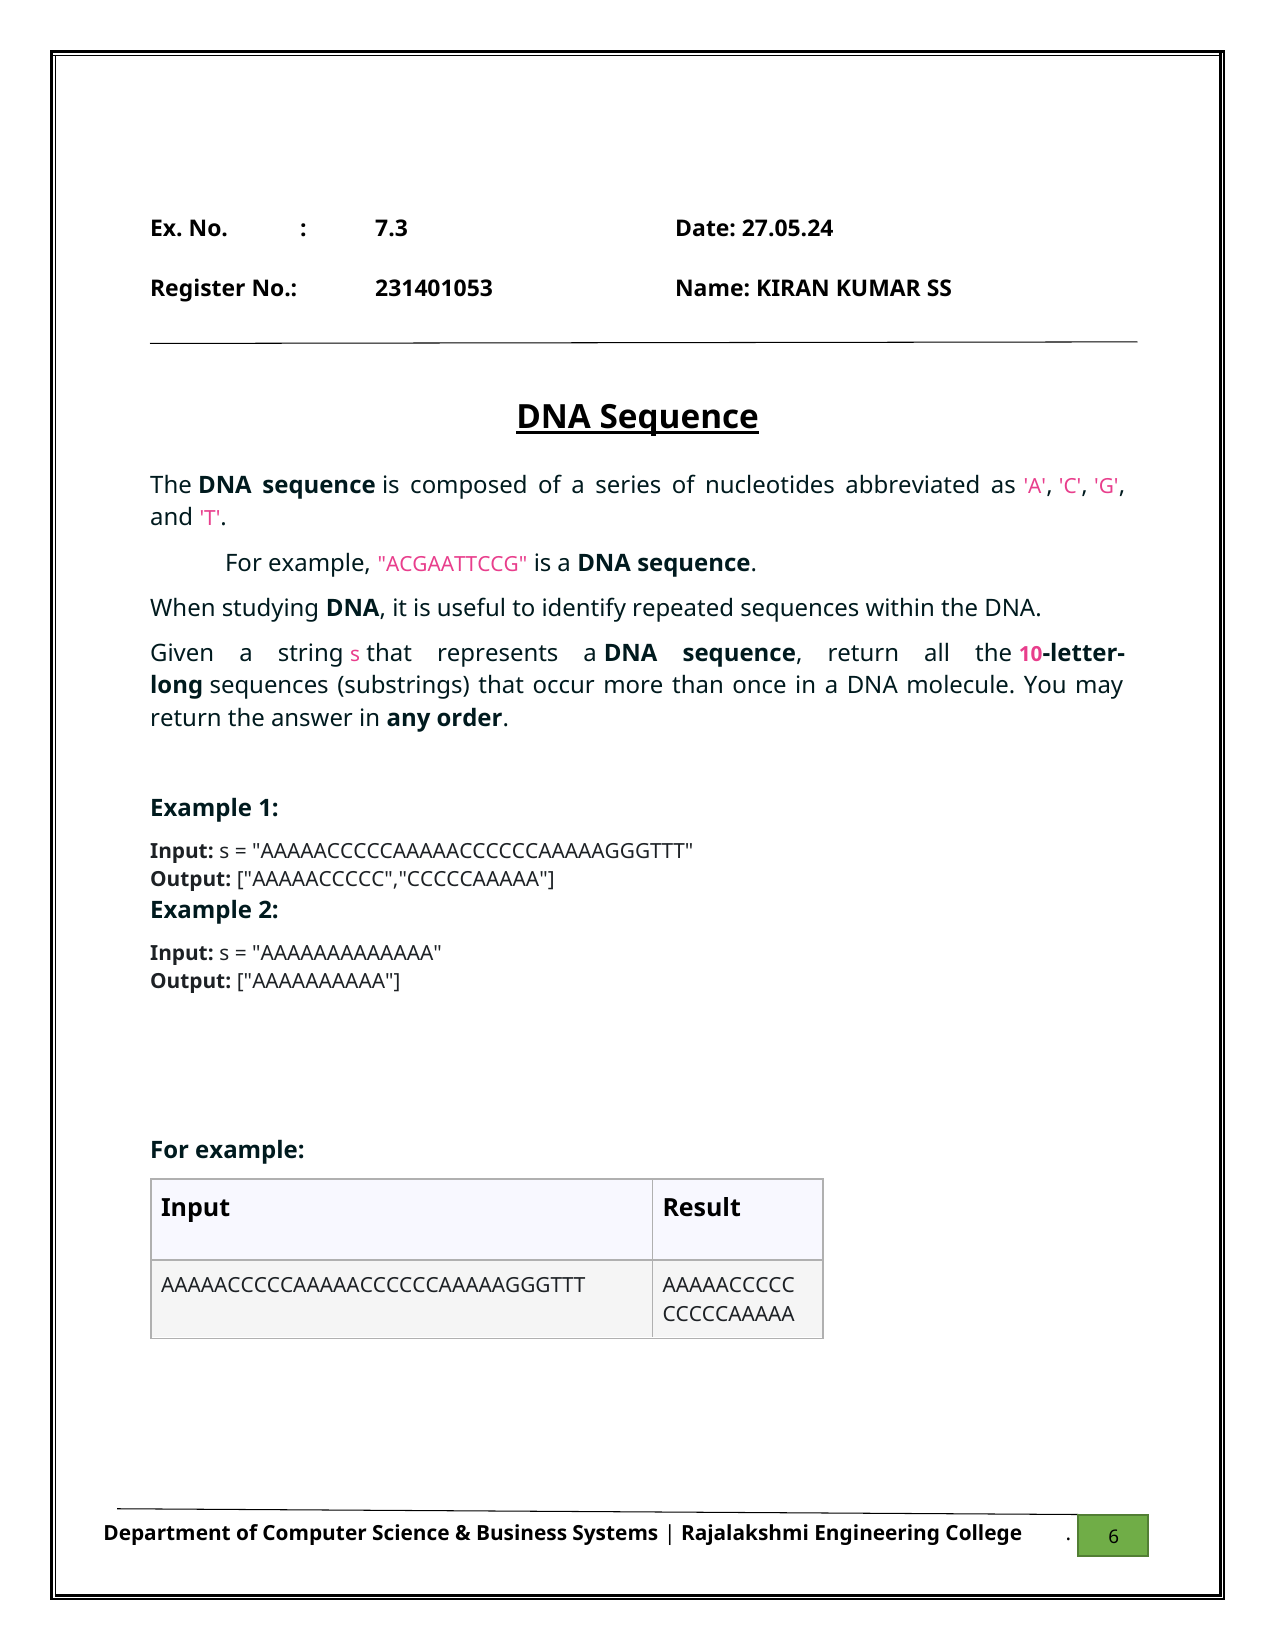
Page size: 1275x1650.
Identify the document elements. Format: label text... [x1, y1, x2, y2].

table_cell AAAAACCCCC CCCCCAAAAA [653, 1261, 822, 1337]
text For example, "ACGAATTCCG" is a DNA sequence. [150, 545, 1125, 578]
table_header Input [152, 1180, 652, 1259]
text Example 2: [150, 893, 1125, 926]
text Given a string s that represents a DNA sequence, return all the 10-letter-long sequences (substrings) that occur more than once in a DNA molecule. You may return the answer in any order. [150, 636, 1125, 733]
text Ex. No. : 7.3 Date: 27.05.24 [150, 212, 1125, 243]
text Output: ["AAAAACCCCC","CCCCCAAAAA"] [150, 864, 1125, 893]
text The DNA sequence is composed of a series of nucleotides abbreviated as 'A', 'C', 'G', and 'T'. [150, 468, 1125, 533]
text Input: s = "AAAAAAAAAAAAA" [150, 938, 1125, 966]
text Register No.: 231401053 Name: KIRAN KUMAR SS [150, 272, 1125, 303]
table_header Result [653, 1180, 822, 1259]
text Output: ["AAAAAAAAAA"] [150, 966, 1125, 995]
text For example: [150, 1133, 1125, 1166]
text Input: s = "AAAAACCCCCAAAAACCCCCCAAAAAGGGTTT" [150, 836, 1125, 864]
table_cell AAAAACCCCCAAAAACCCCCCAAAAAGGGTTT [152, 1261, 652, 1337]
text Example 1: [150, 791, 1125, 823]
text When studying DNA, it is useful to identify repeated sequences within the DNA. [150, 590, 1125, 623]
text DNA Sequence [150, 393, 1125, 438]
